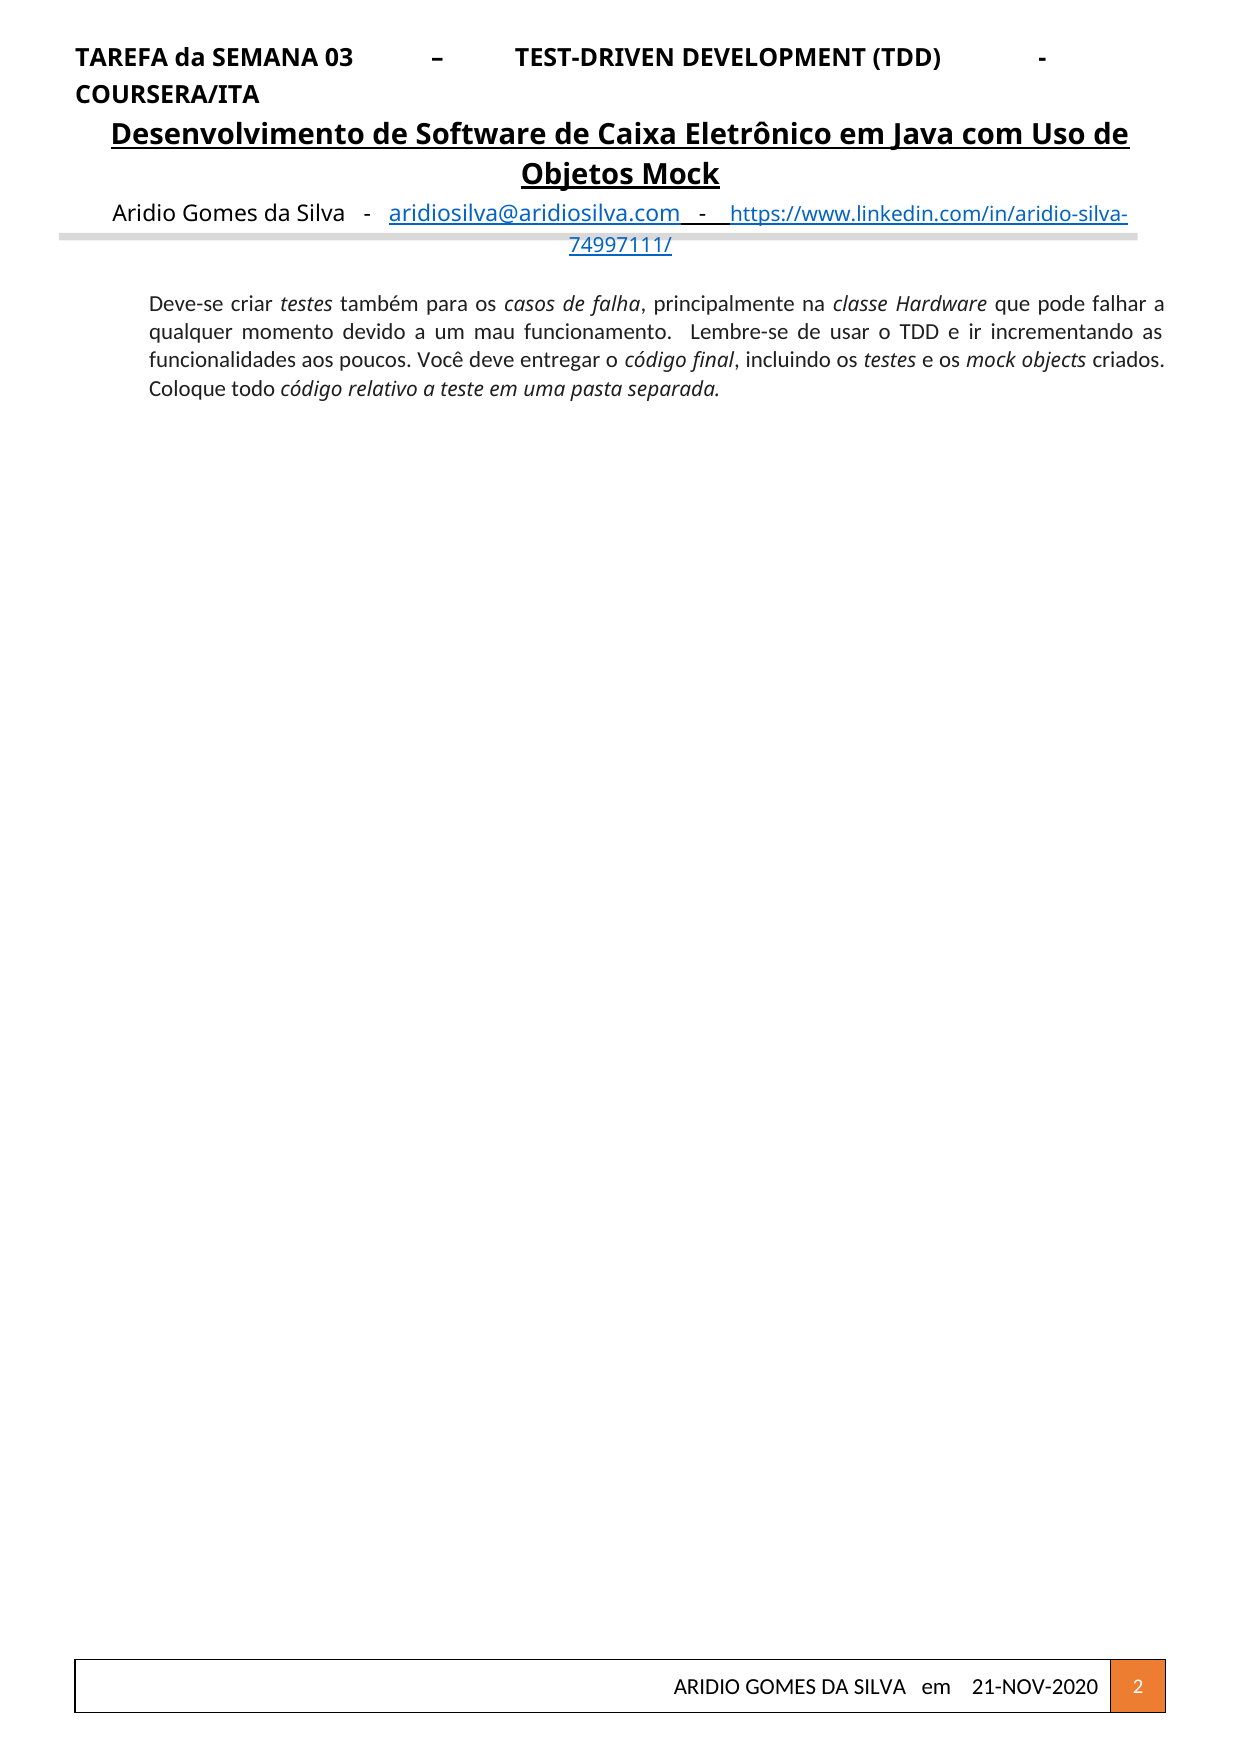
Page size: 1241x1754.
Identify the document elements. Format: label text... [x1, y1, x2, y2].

text Deve-se criar testes também para os casos de falha, principalmente na classe Hardware que pode falhar a qualquer momento devido a um mau funcionamento. Lembre-se de usar o TDD e ir incrementando as funcionalidades aos poucos. Você deve entregar o código final, incluindo os testes e os mock objects criados. Coloque todo código relativo a teste em uma pasta separada. [149, 289, 1165, 402]
